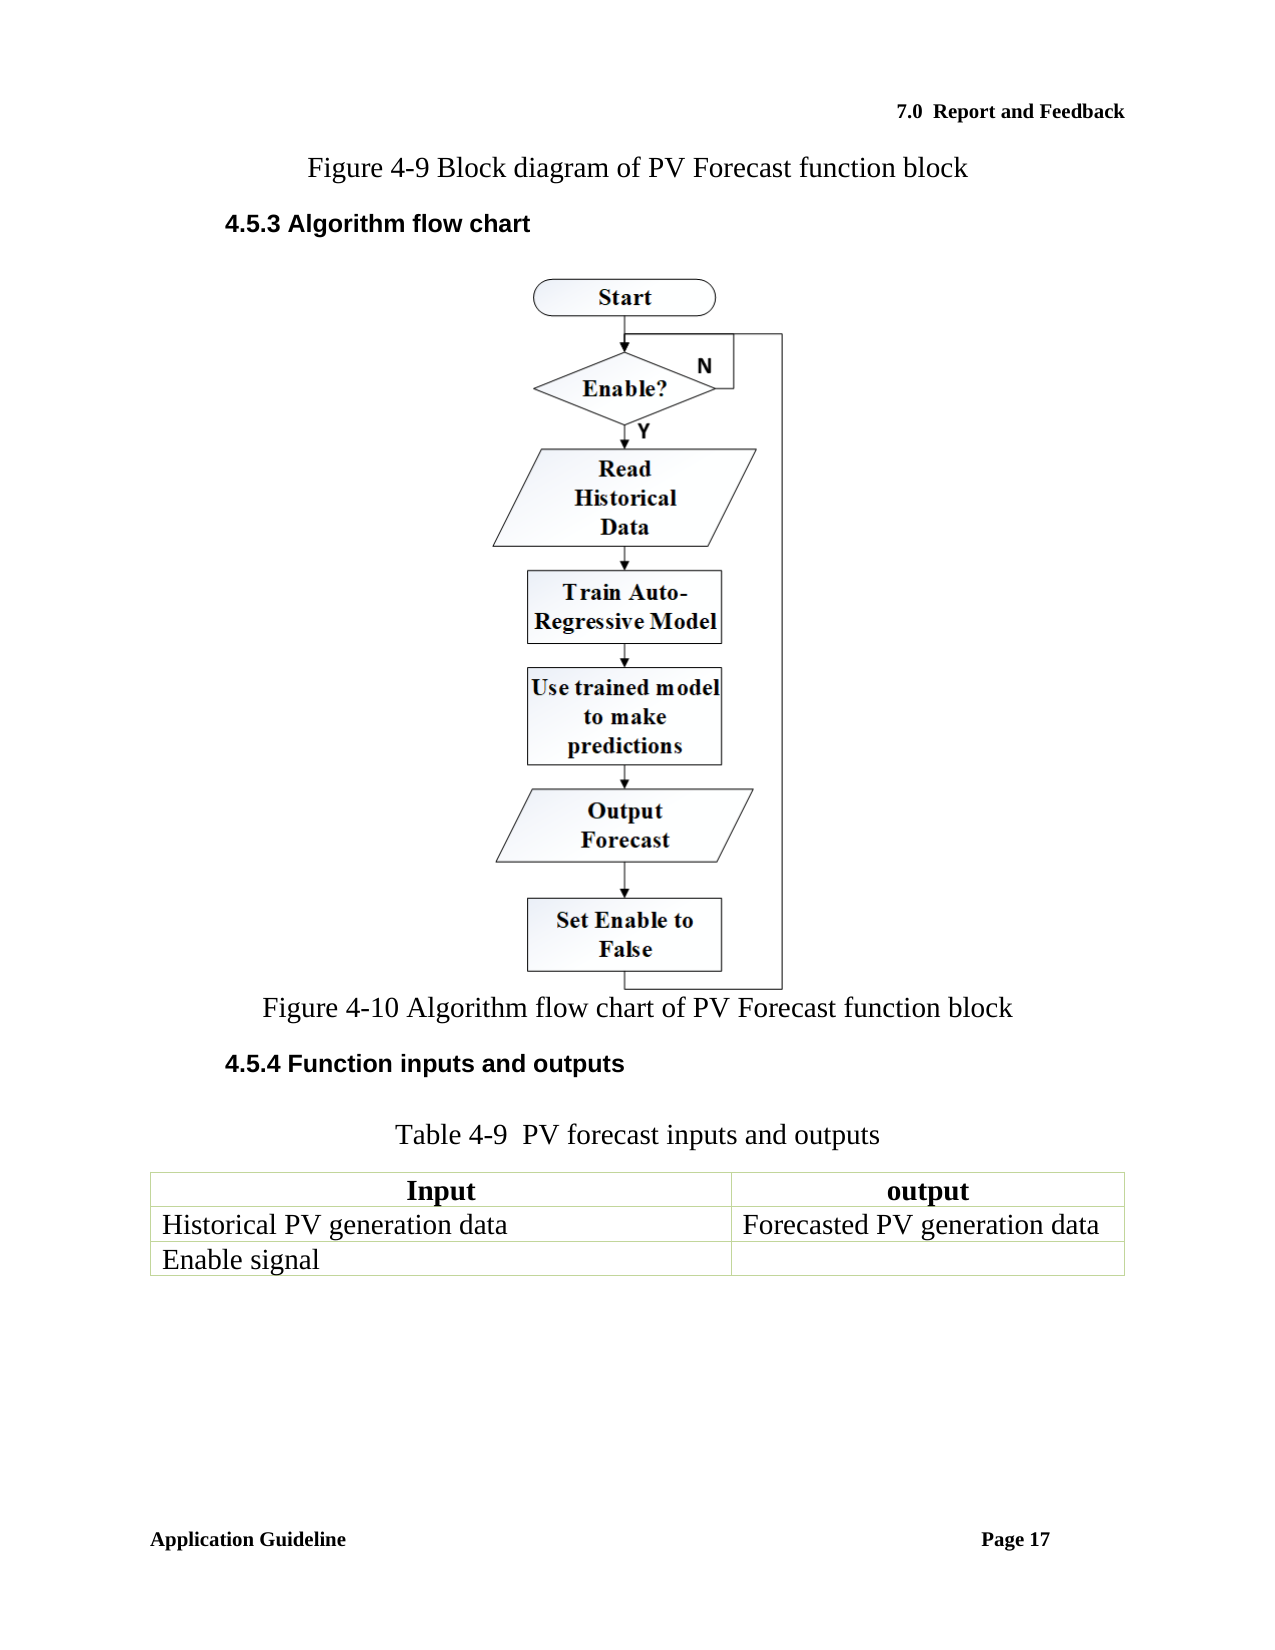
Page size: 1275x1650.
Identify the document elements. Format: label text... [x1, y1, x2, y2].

subtitle 4.5.3 Algorithm flow chart [150, 208, 1125, 237]
table_cell Enable signal [151, 1242, 731, 1275]
table_header Input [151, 1173, 731, 1206]
table_cell Forecasted PV generation data [732, 1207, 1124, 1241]
picture [491, 277, 784, 991]
table_header output [732, 1173, 1124, 1206]
table_cell [732, 1242, 1124, 1275]
subtitle 4.5.4 Function inputs and outputs [150, 1049, 1125, 1077]
table_cell Historical PV generation data [151, 1207, 731, 1241]
